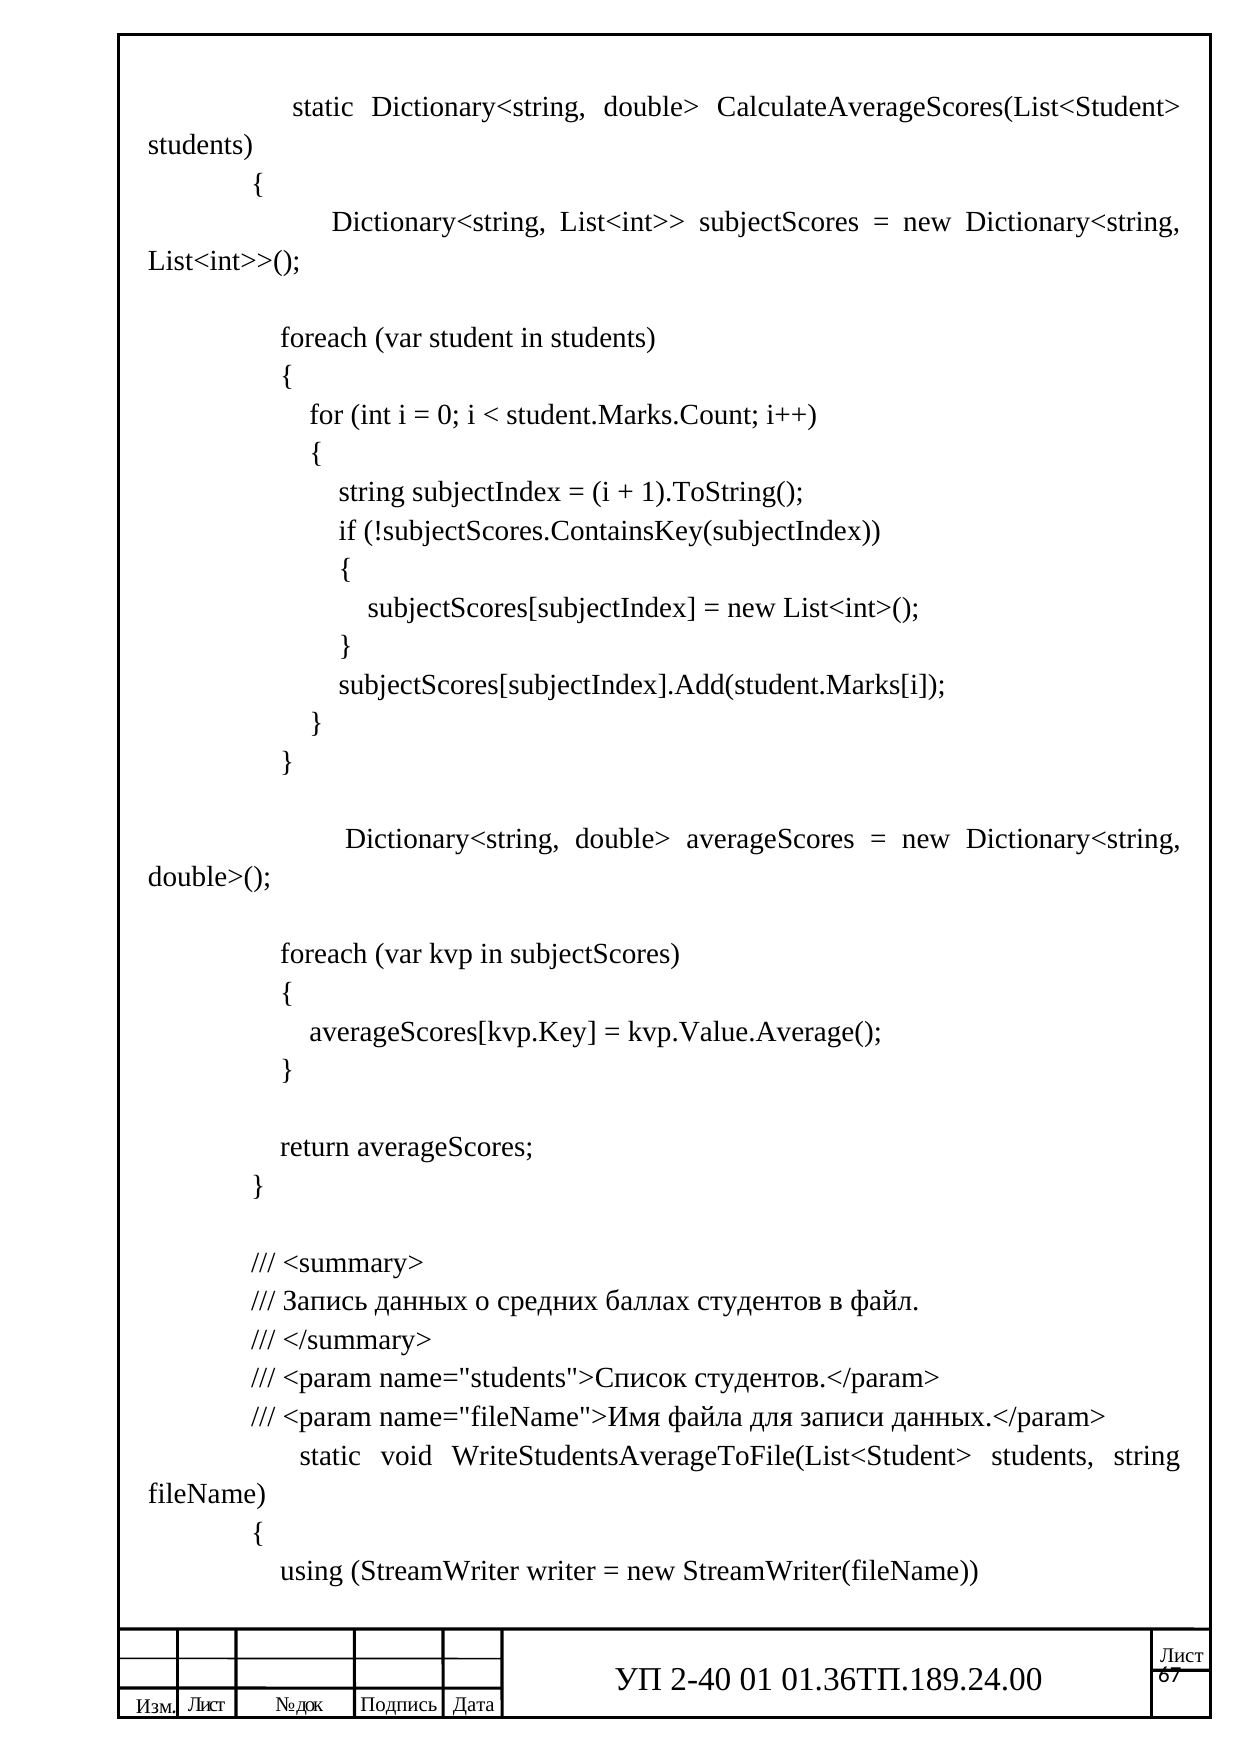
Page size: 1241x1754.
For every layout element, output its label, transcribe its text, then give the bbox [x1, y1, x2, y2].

text } [148, 705, 1181, 739]
text static Dictionary<string, double> CalculateAverageScores(List<Student> students) [148, 89, 1181, 161]
text } [148, 628, 1181, 662]
text { [148, 358, 1181, 392]
text { [148, 975, 1181, 1009]
text foreach (var kvp in subjectScores) [148, 937, 1181, 970]
text Dictionary<string, List<int>> subjectScores = new Dictionary<string, List<int>>(); [148, 204, 1181, 276]
text } [148, 1168, 1181, 1201]
text if (!subjectScores.ContainsKey(subjectIndex)) [148, 513, 1181, 546]
text string subjectIndex = (i + 1).ToString(); [148, 474, 1181, 508]
text /// </summary> [148, 1322, 1181, 1356]
text subjectScores[subjectIndex].Add(student.Marks[i]); [148, 667, 1181, 700]
text subjectScores[subjectIndex] = new List<int>(); [148, 590, 1181, 623]
text /// <summary> [148, 1245, 1181, 1278]
text using (StreamWriter writer = new StreamWriter(fileName)) [148, 1553, 1181, 1587]
text { [148, 166, 1181, 199]
text foreach (var student in students) [148, 320, 1181, 353]
text } [148, 1052, 1181, 1086]
text { [148, 551, 1181, 585]
text static void WriteStudentsAverageToFile(List<Student> students, string fileName) [148, 1438, 1181, 1510]
text { [148, 436, 1181, 469]
text averageScores[kvp.Key] = kvp.Value.Average(); [148, 1014, 1181, 1047]
text /// <param name="fileName">Имя файла для записи данных.</param> [148, 1399, 1181, 1433]
text for (int i = 0; i < student.Marks.Count; i++) [148, 397, 1181, 431]
text /// Запись данных о средних баллах студентов в файл. [148, 1283, 1181, 1317]
text Dictionary<string, double> averageScores = new Dictionary<string, double>(); [148, 821, 1181, 893]
text return averageScores; [148, 1129, 1181, 1163]
text } [148, 744, 1181, 777]
text { [148, 1515, 1181, 1548]
text /// <param name="students">Список студентов.</param> [148, 1361, 1181, 1394]
